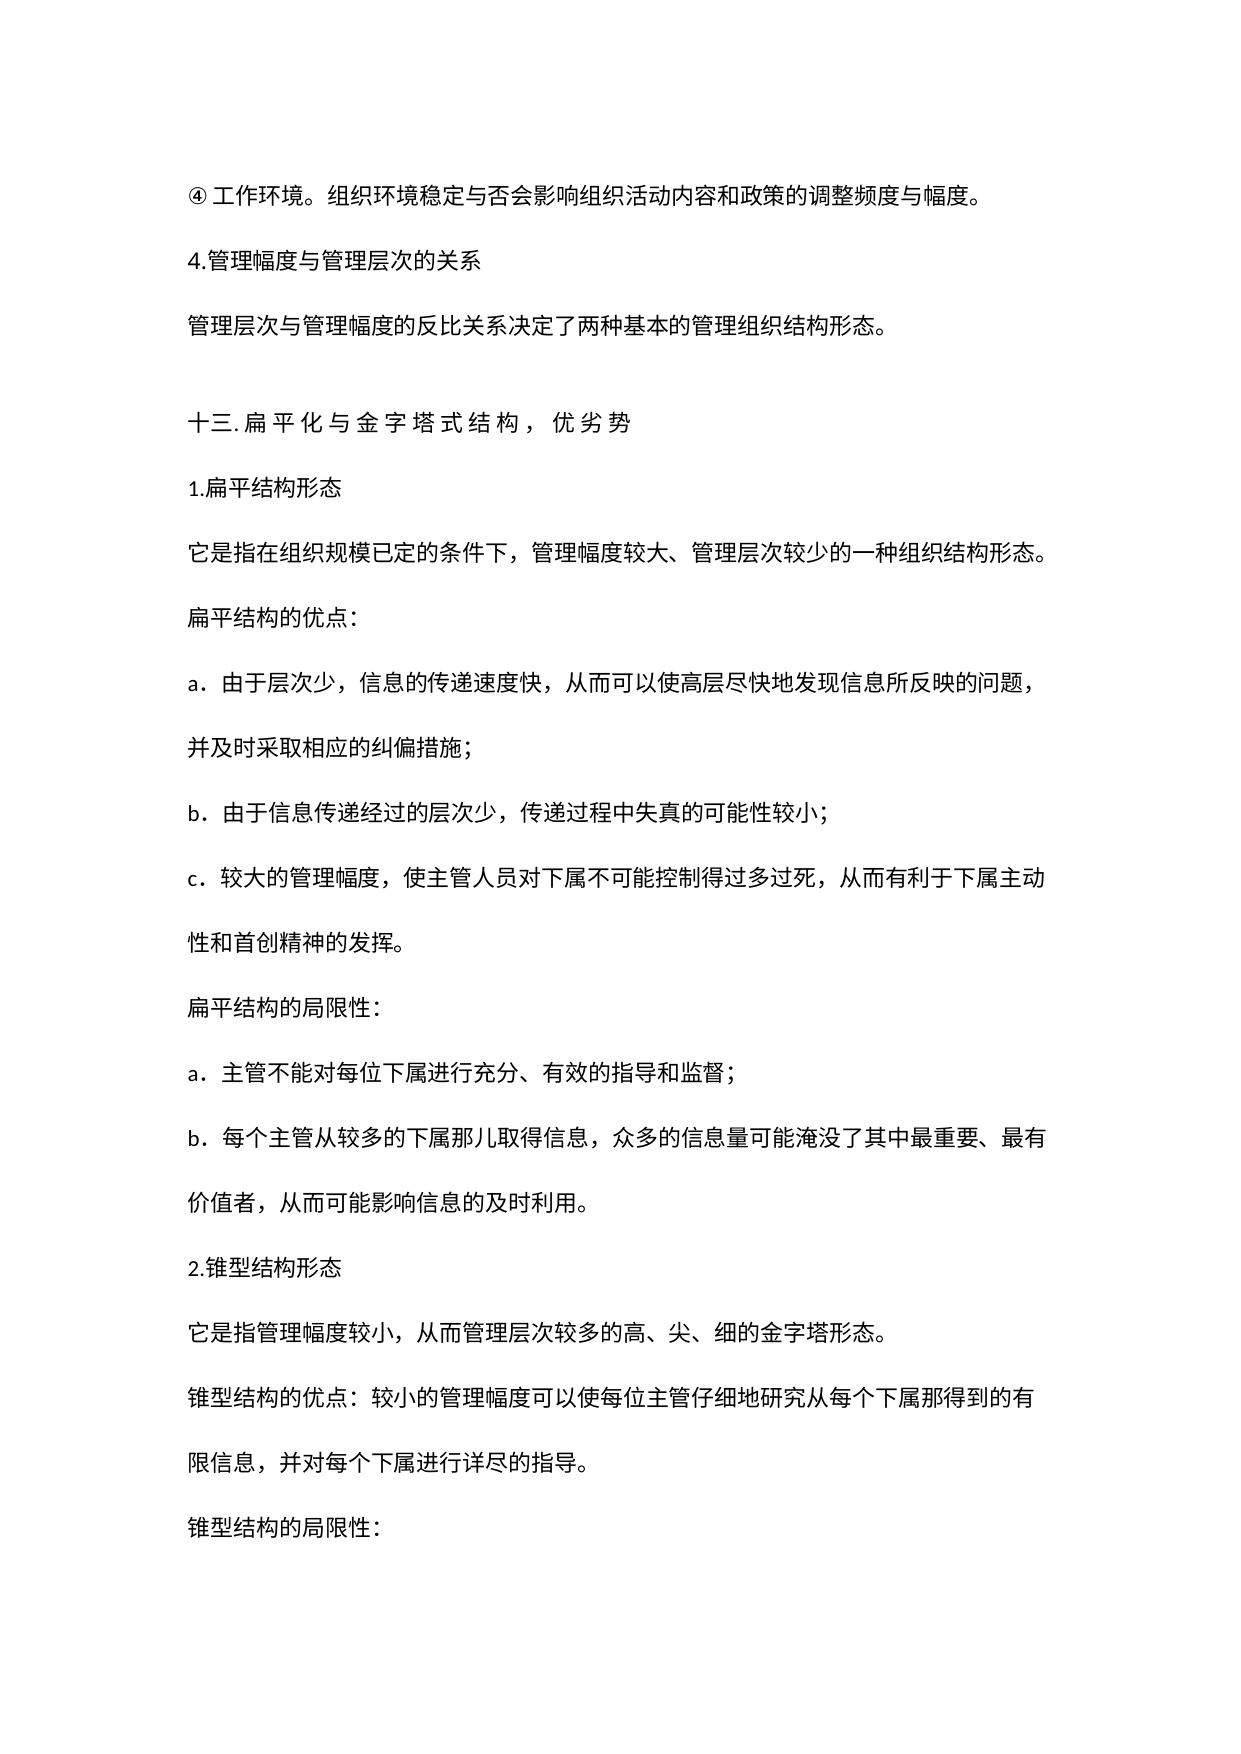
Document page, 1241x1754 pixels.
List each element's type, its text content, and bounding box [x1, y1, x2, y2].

text 1.扁平结构形态 [187, 454, 1053, 519]
text c．较大的管理幅度，使主管人员对下属不可能控制得过多过死，从而有利于下属主动性和首创精神的发挥。 [187, 844, 1053, 974]
text 锥型结构的局限性： [187, 1494, 1053, 1559]
text a．主管不能对每位下属进行充分、有效的指导和监督； [187, 1039, 1053, 1104]
text b．由于信息传递经过的层次少，传递过程中失真的可能性较小； [187, 779, 1053, 844]
text ④工作环境。组织环境稳定与否会影响组织活动内容和政策的调整频度与幅度。 [187, 162, 1053, 227]
text 管理层次与管理幅度的反比关系决定了两种基本的管理组织结构形态。 [187, 292, 1053, 357]
text 扁平结构的优点： [187, 584, 1053, 649]
text a．由于层次少，信息的传递速度快，从而可以使高层尽快地发现信息所反映的问题，并及时采取相应的纠偏措施； [187, 649, 1053, 779]
text 2.锥型结构形态 [187, 1234, 1053, 1299]
text 扁平结构的局限性： [187, 974, 1053, 1039]
text b．每个主管从较多的下属那儿取得信息，众多的信息量可能淹没了其中最重要、最有价值者，从而可能影响信息的及时利用。 [187, 1104, 1053, 1234]
text 锥型结构的优点：较小的管理幅度可以使每位主管仔细地研究从每个下属那得到的有限信息，并对每个下属进行详尽的指导。 [187, 1364, 1053, 1494]
text 4.管理幅度与管理层次的关系 [187, 227, 1053, 292]
text 它是指管理幅度较小，从而管理层次较多的高、尖、细的金字塔形态。 [187, 1299, 1053, 1364]
text 它是指在组织规模已定的条件下，管理幅度较大、管理层次较少的一种组织结构形态。 [187, 519, 1053, 584]
text 十三. 扁 平 化 与 金 字 塔 式 结 构 ， 优 劣 势 [187, 389, 1053, 454]
